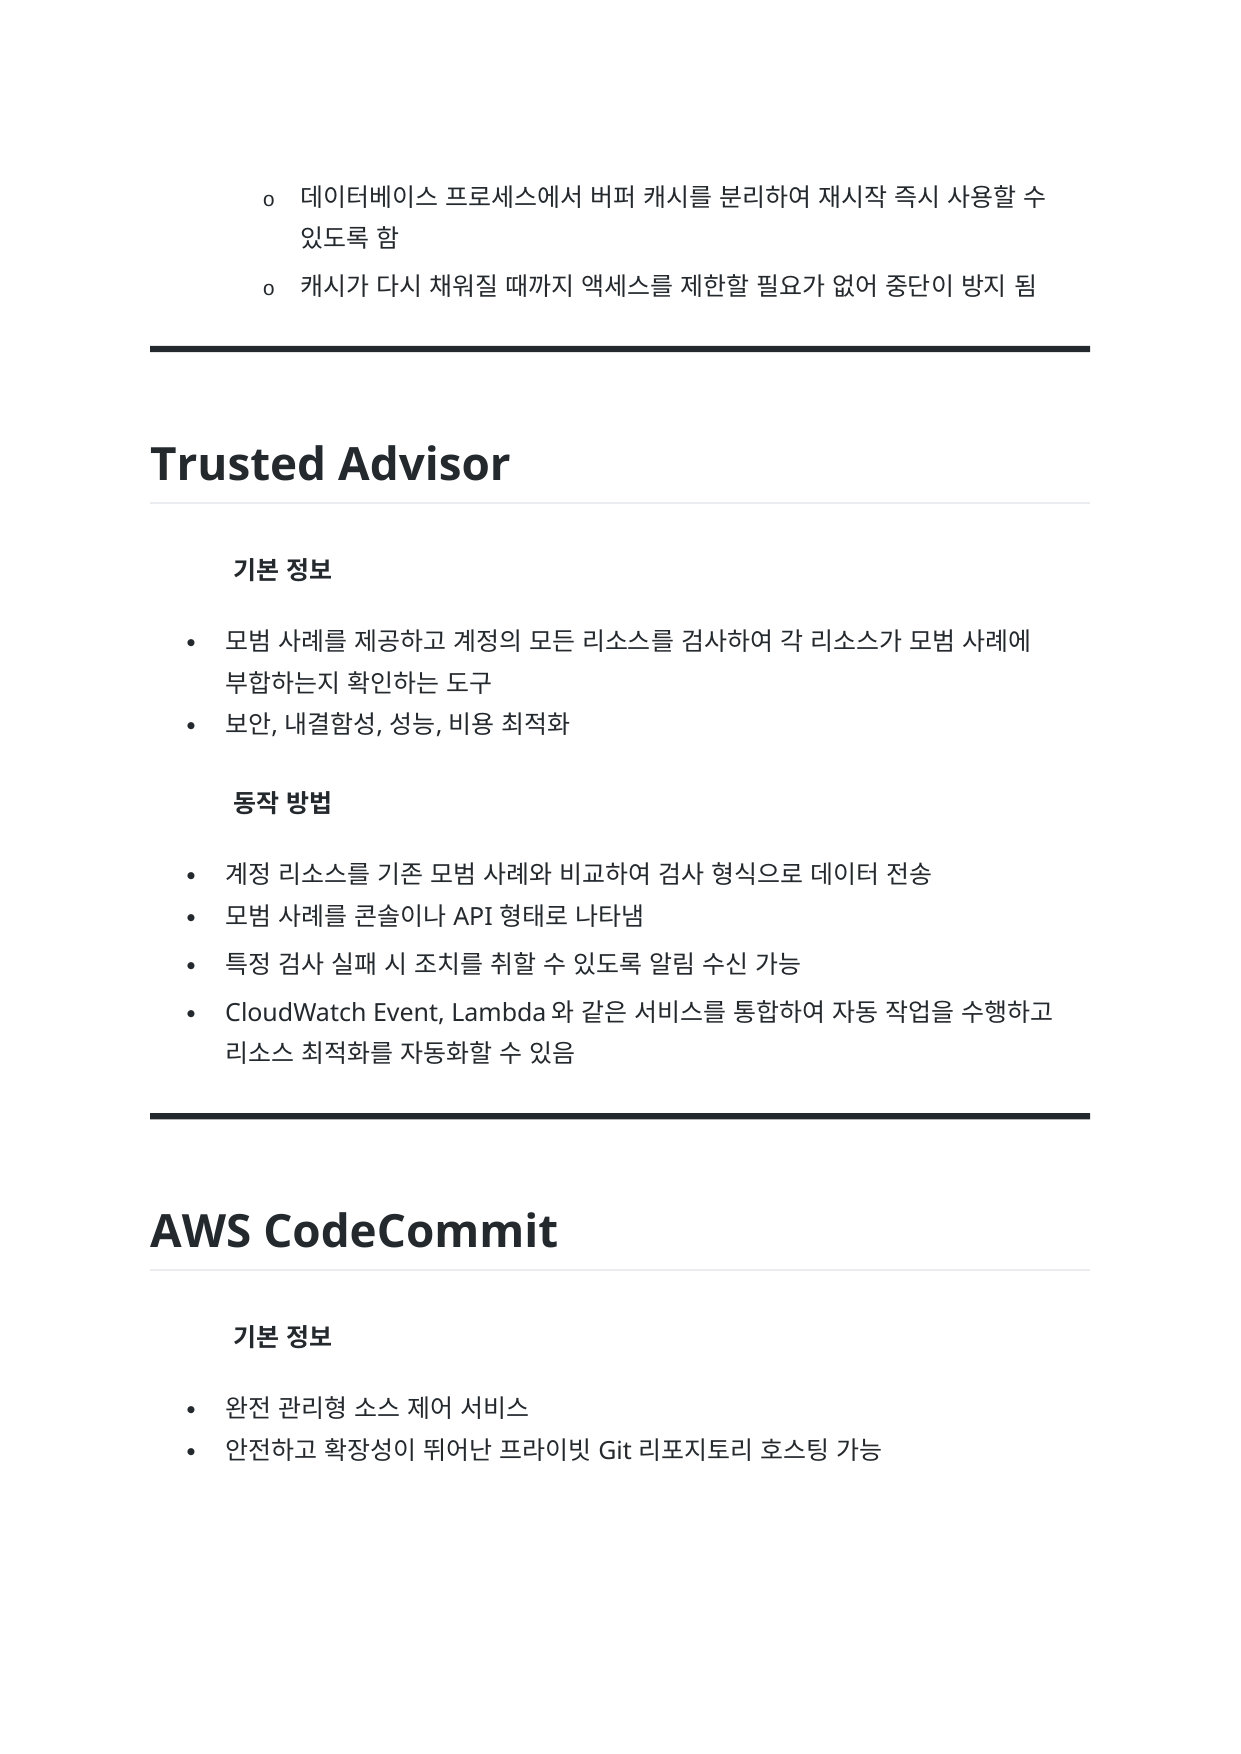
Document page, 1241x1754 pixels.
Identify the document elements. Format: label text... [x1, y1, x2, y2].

list 데이터베이스 프로세스에서 버퍼 캐시를 분리하여 재시작 즉시 사용할 수 있도록 함 [262, 177, 1090, 255]
list 안전하고 확장성이 뛰어난 프라이빗 Git 리포지토리 호스팅 가능 [187, 1430, 1090, 1466]
list 캐시가 다시 채워질 때까지 액세스를 제한할 필요가 없어 중단이 방지 됨 [262, 267, 1090, 303]
subtitle 동작 방법 [233, 784, 1090, 820]
list 모범 사례를 콘솔이나 API 형태로 나타냄 [187, 896, 1090, 933]
subtitle AWS CodeCommit [150, 1198, 1090, 1269]
list 특정 검사 실패 시 조치를 취할 수 있도록 알림 수신 가능 [187, 944, 1090, 981]
list 계정 리소스를 기존 모범 사례와 비교하여 검사 형식으로 데이터 전송 [187, 855, 1090, 891]
list 완전 관리형 소스 제어 서비스 [187, 1388, 1090, 1425]
list 보안, 내결함성, 성능, 비용 최적화 [187, 705, 1090, 741]
subtitle Trusted Advisor [150, 431, 1090, 502]
subtitle 기본 정보 [233, 1318, 1090, 1354]
subtitle 기본 정보 [233, 551, 1090, 587]
list CloudWatch Event, Lambda와 같은 서비스를 통합하여 자동 작업을 수행하고 리소스 최적화를 자동화할 수 있음 [187, 992, 1090, 1070]
list 모범 사례를 제공하고 계정의 모든 리소스를 검사하여 각 리소스가 모범 사례에 부합하는지 확인하는 도구 [187, 621, 1090, 699]
